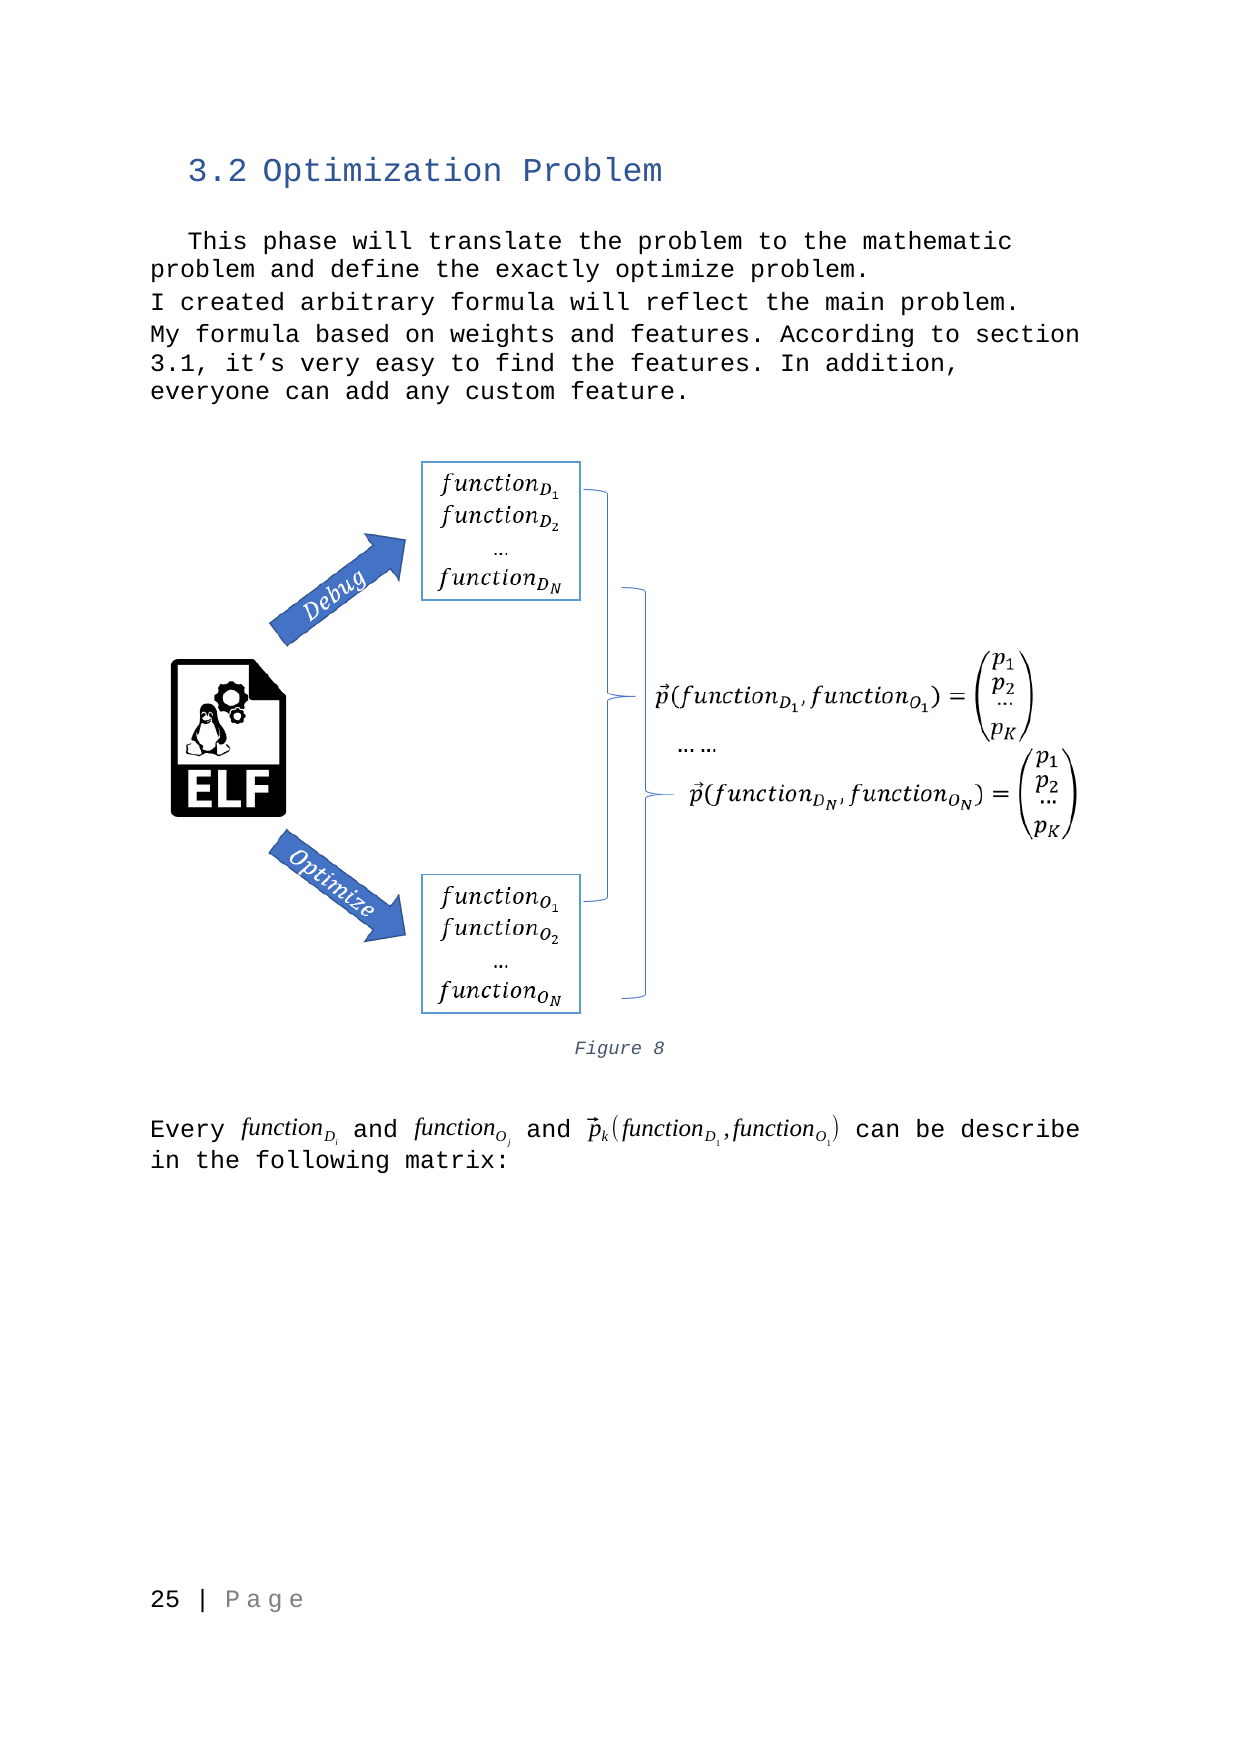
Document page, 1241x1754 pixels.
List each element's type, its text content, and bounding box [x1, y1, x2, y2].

text I created arbitrary formula will reflect the main problem. [150, 289, 1090, 318]
text This phase will translate the problem to the mathematic problem and define the exactly optimize problem. [150, 229, 1090, 285]
text Every and and can be describe in the following matrix: [150, 1113, 1090, 1176]
text Figure 8 [150, 1039, 1090, 1060]
subtitle Optimization Problem [187, 154, 1090, 192]
picture [150, 443, 1090, 1035]
text My formula based on weights and features. According to section 3.1, it’s very easy to find the features. In addition, everyone can add any custom feature. [150, 322, 1090, 407]
